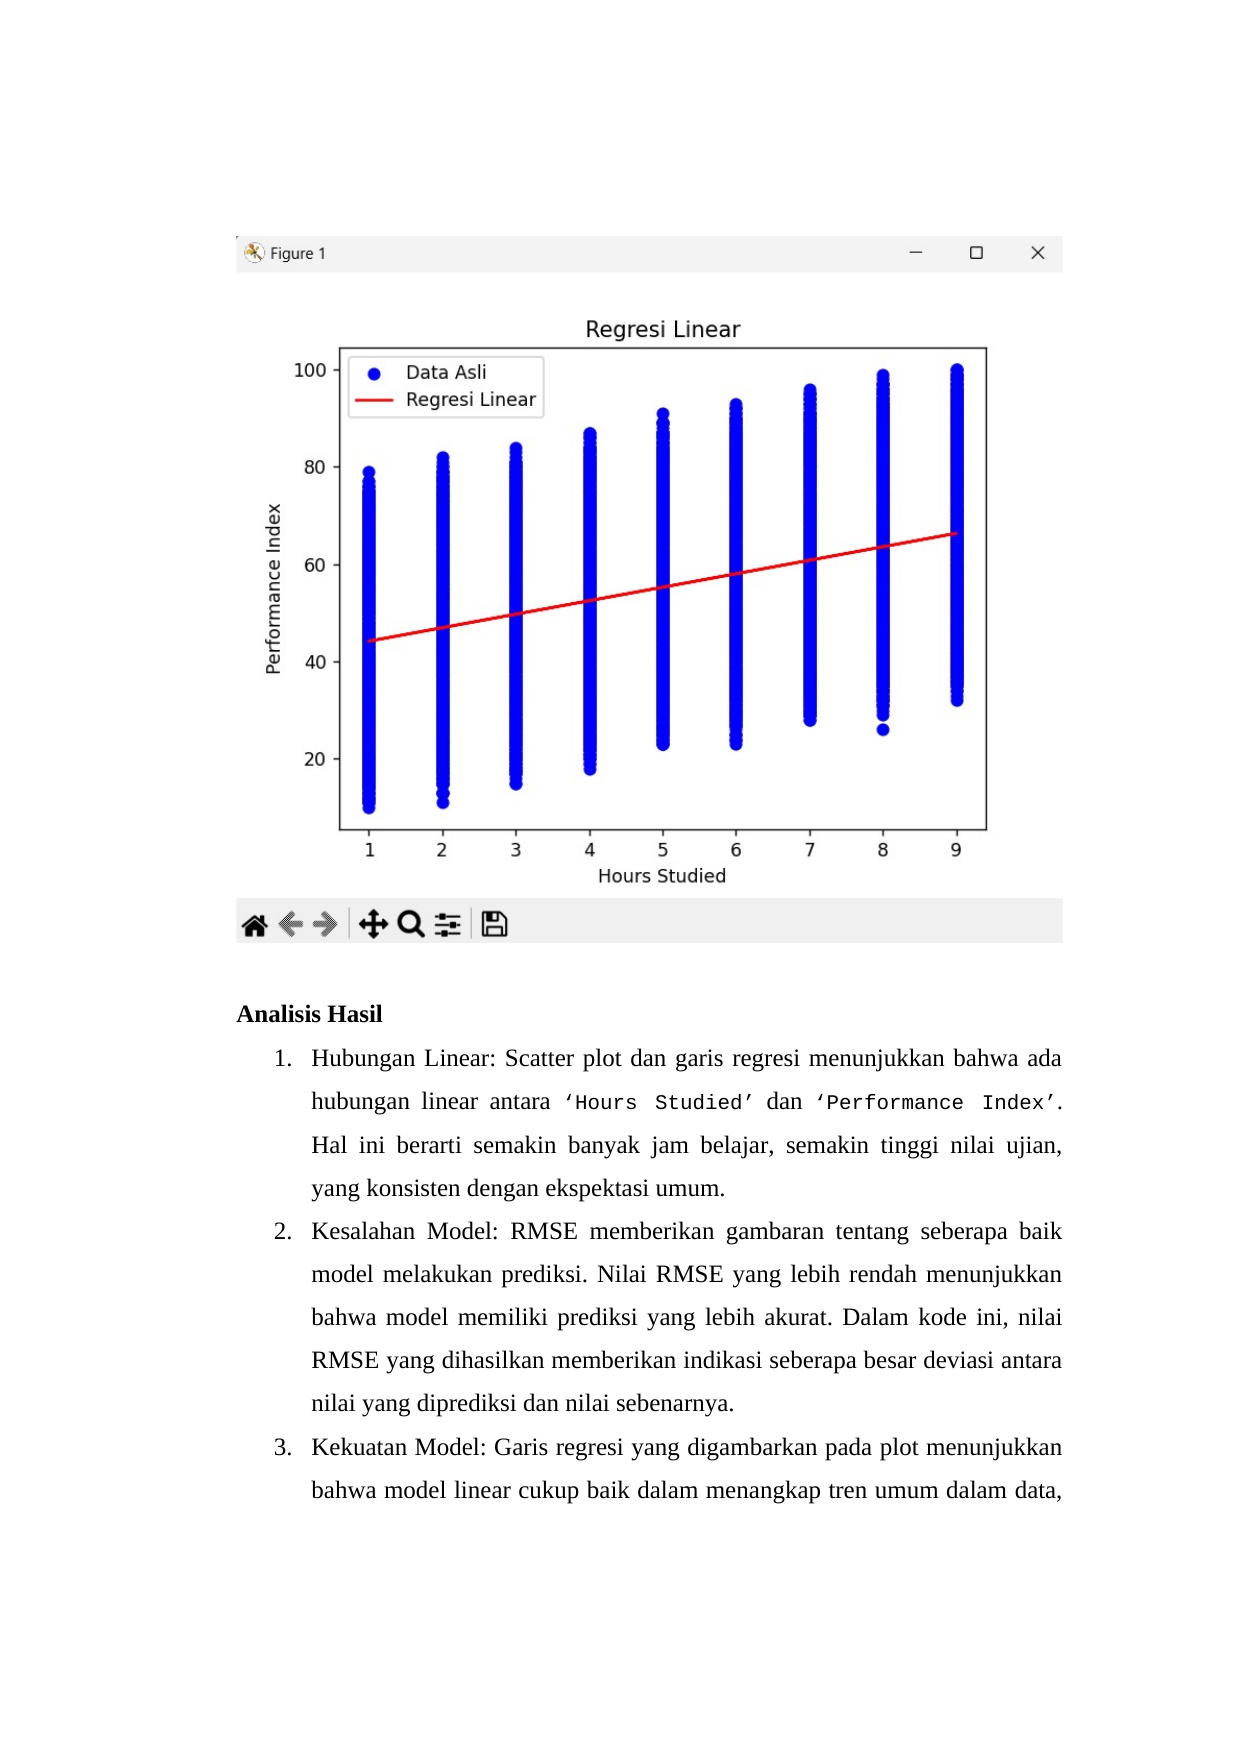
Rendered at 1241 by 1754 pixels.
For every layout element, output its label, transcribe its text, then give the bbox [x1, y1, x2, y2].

list Hubungan Linear: Scatter plot dan garis regresi menunjukkan bahwa ada hubungan linear antara ‘Hours Studied’ dan ‘Performance Index’. Hal ini berarti semakin banyak jam belajar, semakin tinggi nilai ujian, yang konsisten dengan ekspektasi umum. [274, 1043, 1063, 1202]
text Analisis Hasil [236, 999, 1063, 1028]
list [274, 1432, 1063, 1503]
list Kesalahan Model: RMSE memberikan gambaran tentang seberapa baik model melakukan prediksi. Nilai RMSE yang lebih rendah menunjukkan bahwa model memiliki prediksi yang lebih akurat. Dalam kode ini, nilai RMSE yang dihasilkan memberikan indikasi seberapa besar deviasi antara nilai yang diprediksi dan nilai sebenarnya. [274, 1216, 1063, 1417]
picture [236, 236, 1063, 943]
